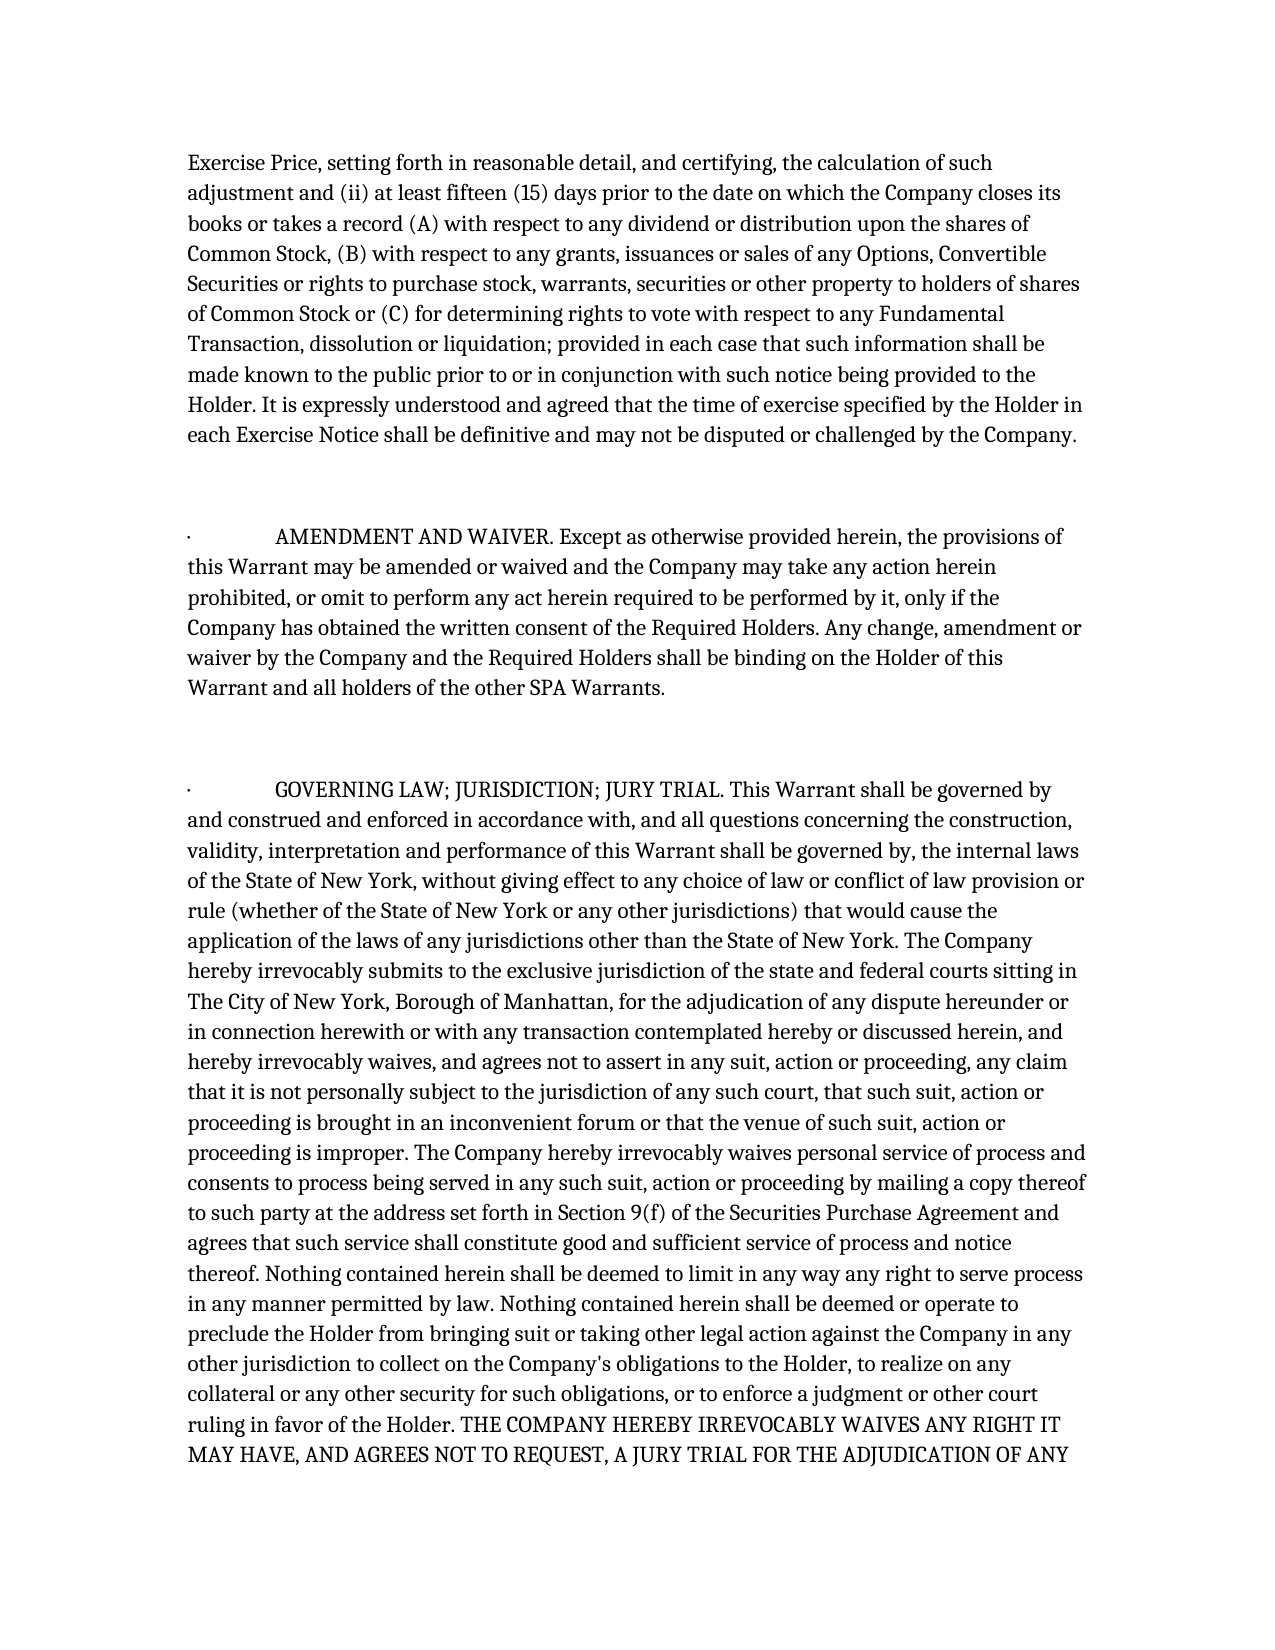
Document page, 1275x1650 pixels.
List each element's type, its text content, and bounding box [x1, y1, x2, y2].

text · AMENDMENT AND WAIVER. Except as otherwise provided herein, the provisions of this Warrant may be amended or waived and the Company may take any action herein prohibited, or omit to perform any act herein required to be performed by it, only if the Company has obtained the written consent of the Required Holders. Any change, amendment or waiver by the Company and the Required Holders shall be binding on the Holder of this Warrant and all holders of the other SPA Warrants. [187, 524, 1087, 701]
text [187, 777, 1087, 1468]
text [187, 150, 1087, 448]
